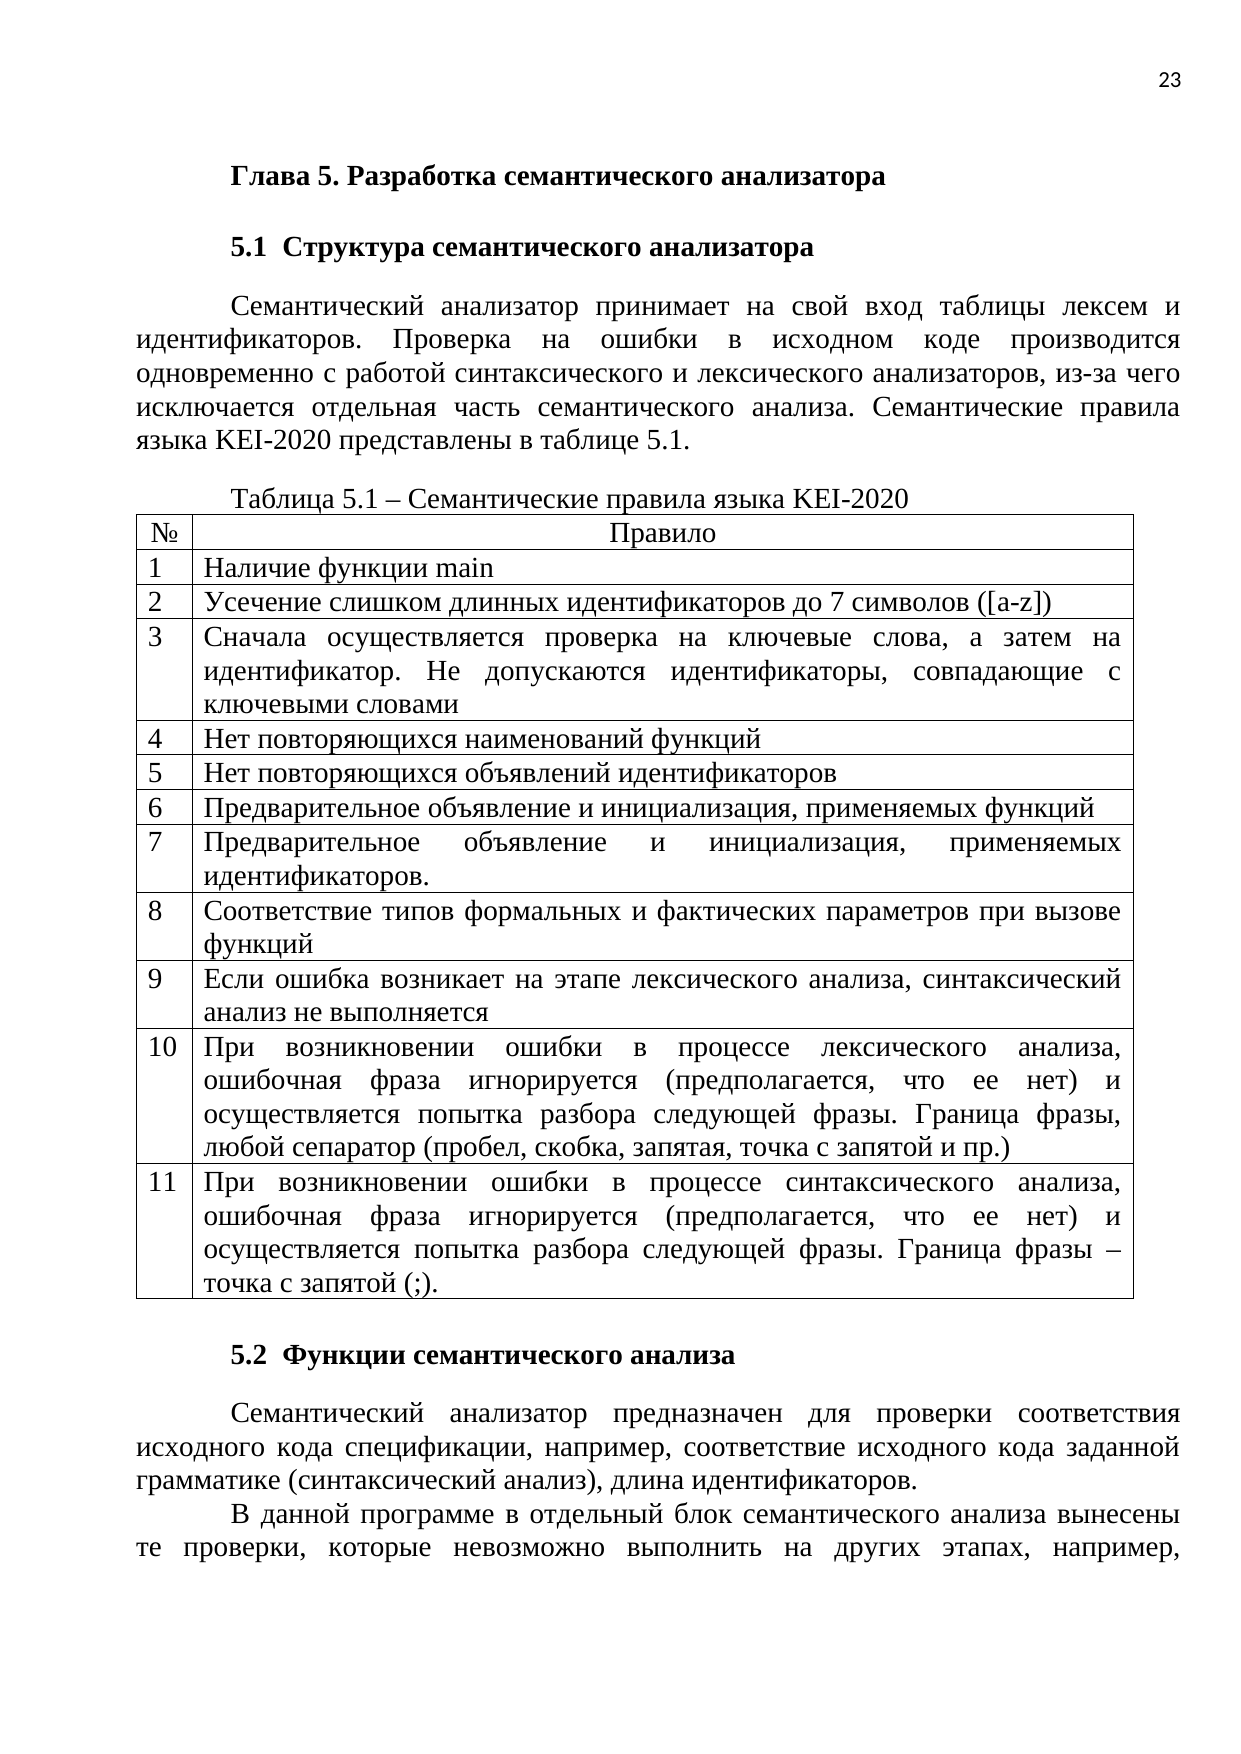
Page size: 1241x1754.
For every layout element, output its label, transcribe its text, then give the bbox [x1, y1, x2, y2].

table_header № [137, 515, 192, 549]
table_cell 5 [137, 755, 192, 789]
table_cell Предварительное объявление и инициализация, применяемых функций [193, 790, 1133, 823]
table_cell 11 [137, 1164, 192, 1298]
text Семантический анализатор предназначен для проверки соответствия исходного кода спецификации, например, соответствие исходного кода заданной грамматике (синтаксический анализ), длина идентификаторов. [136, 1395, 1181, 1496]
table_cell 3 [137, 619, 192, 720]
table_cell Сначала осуществляется проверка на ключевые слова, а затем на идентификатор. Не допускаются идентификаторы, совпадающие с ключевыми словами [193, 619, 1133, 720]
table_cell 9 [137, 961, 192, 1028]
table_cell 7 [137, 825, 192, 892]
table_cell 2 [137, 585, 192, 618]
table_header Правило [193, 515, 1133, 549]
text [136, 1496, 1181, 1563]
table_cell 4 [137, 721, 192, 754]
table_cell Нет повторяющихся объявлений идентификаторов [193, 755, 1133, 789]
table_cell При возникновении ошибки в процессе синтаксического анализа, ошибочная фраза игнорируется (предполагается, что ее нет) и осуществляется попытка разбора следующей фразы. Граница фразы – точка с запятой (;). [193, 1164, 1133, 1298]
table_cell Предварительное объявление и инициализация, применяемых идентификаторов. [193, 825, 1133, 892]
text Таблица 5.1 – Семантические правила языка KEI-2020 [136, 481, 1181, 514]
table_cell Нет повторяющихся наименований функций [193, 721, 1133, 754]
table_cell Усечение слишком длинных идентификаторов до 7 символов ([a-z]) [193, 585, 1133, 618]
table_cell 1 [137, 550, 192, 583]
table_cell Наличие функции main [193, 550, 1133, 583]
table_cell Если ошибка возникает на этапе лексического анализа, синтаксический анализ не выполняется [193, 961, 1133, 1028]
table_cell При возникновении ошибки в процессе лексического анализа, ошибочная фраза игнорируется (предполагается, что ее нет) и осуществляется попытка разбора следующей фразы. Граница фразы, любой сепаратор (пробел, скобка, запятая, точка с запятой и пр.) [193, 1029, 1133, 1163]
table_cell 8 [137, 893, 192, 960]
text Семантический анализатор принимает на свой вход таблицы лексем и идентификаторов. Проверка на ошибки в исходном коде производится одновременно с работой синтаксического и лексического анализаторов, из-за чего исключается отдельная часть семантического анализа. Семантические правила языка KEI-2020 представлены в таблице 5.1. [136, 288, 1181, 456]
subtitle Функции семантического анализа [230, 1337, 1181, 1370]
table_cell Соответствие типов формальных и фактических параметров при вызове функций [193, 893, 1133, 960]
subtitle Глава 5. Разработка семантического анализатора [136, 158, 1181, 192]
table_cell 6 [137, 790, 192, 823]
table_cell 10 [137, 1029, 192, 1163]
subtitle Структура семантического анализатора [230, 229, 1181, 263]
